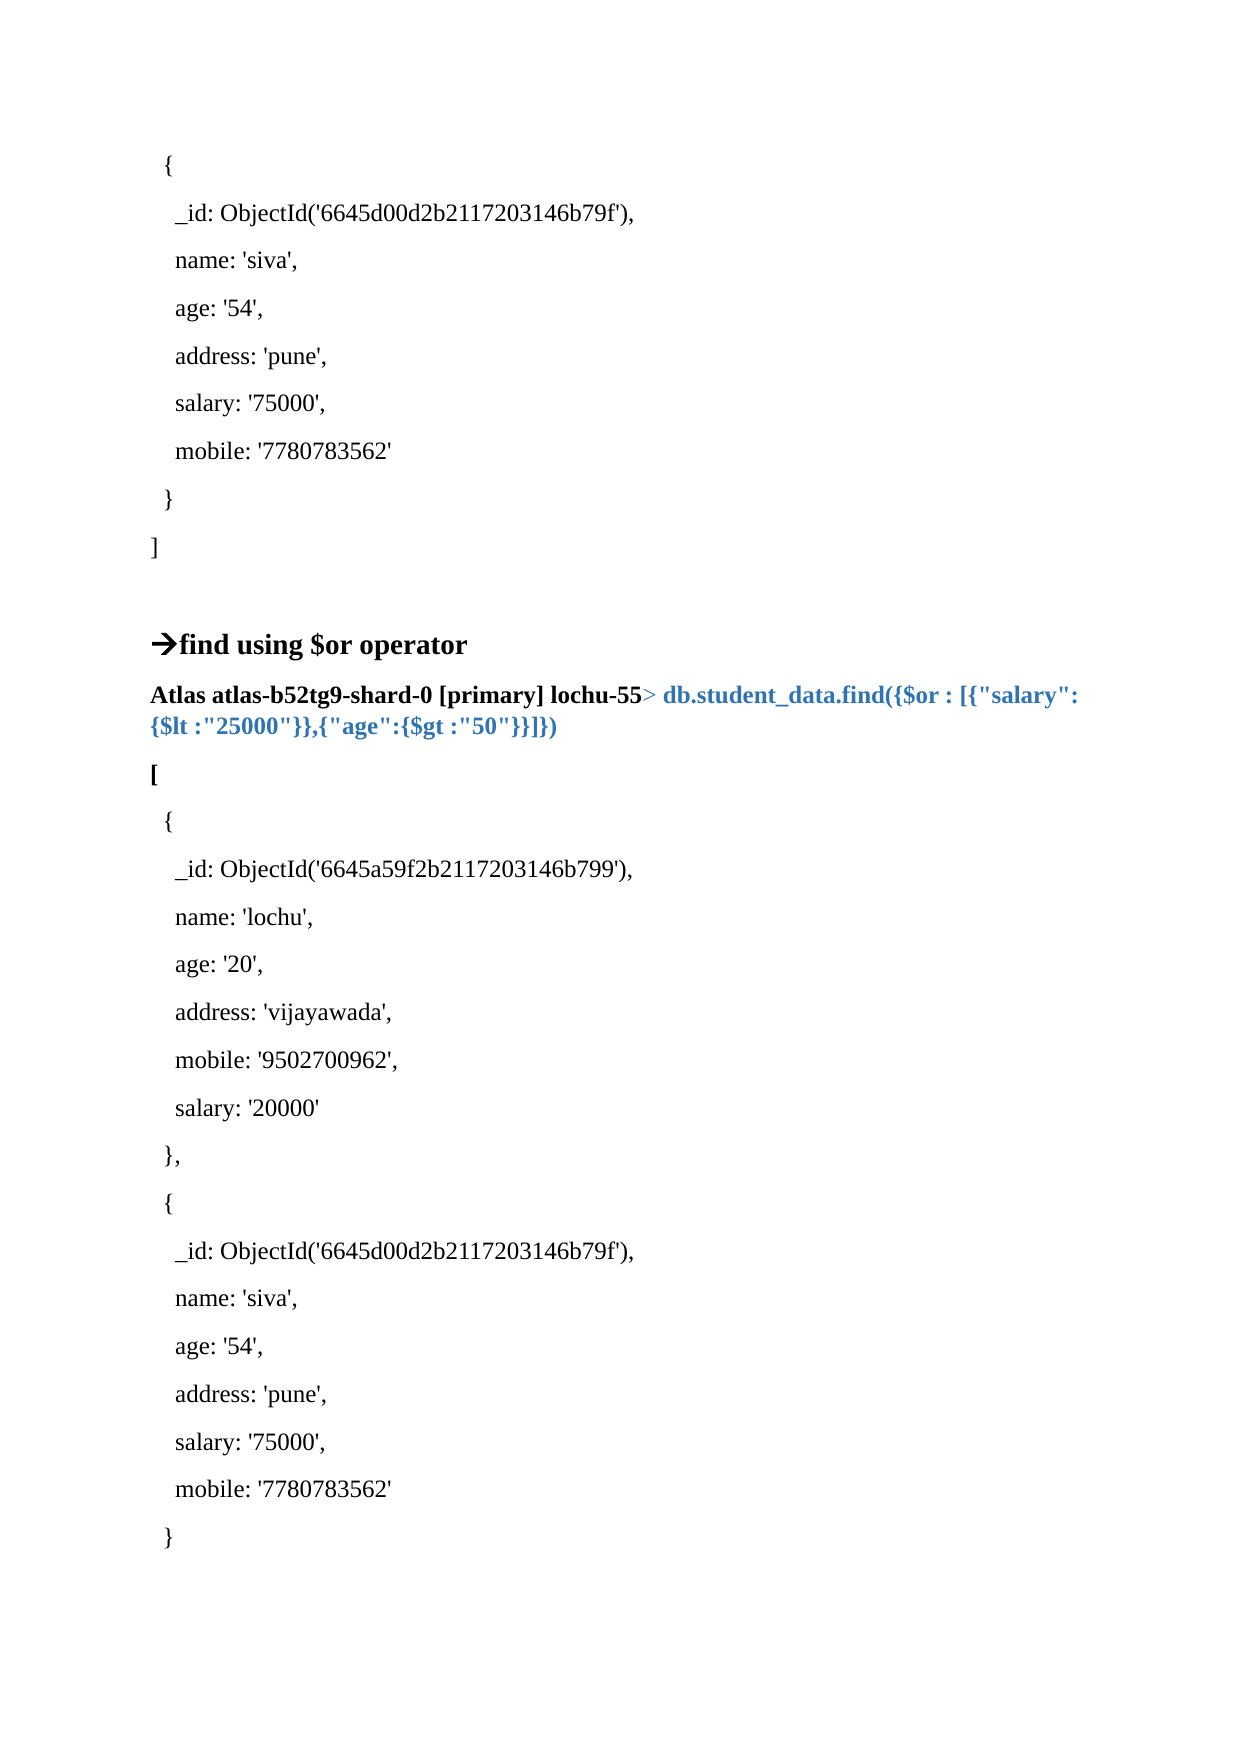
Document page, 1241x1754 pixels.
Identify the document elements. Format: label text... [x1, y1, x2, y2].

text mobile: '9502700962', [150, 1045, 1090, 1074]
text age: '54', [150, 293, 1090, 322]
text age: '20', [150, 949, 1090, 978]
text _id: ObjectId('6645d00d2b2117203146b79f'), [150, 1236, 1090, 1264]
text }, [150, 1140, 1090, 1169]
text } [150, 1522, 1090, 1551]
text { [150, 806, 1090, 835]
text mobile: '7780783562' [150, 436, 1090, 465]
text } [150, 484, 1090, 513]
text name: 'lochu', [150, 902, 1090, 931]
text salary: '75000', [150, 1427, 1090, 1455]
text name: 'siva', [150, 1283, 1090, 1312]
text salary: '20000' [150, 1093, 1090, 1121]
text address: 'pune', [150, 1379, 1090, 1408]
text address: 'vijayawada', [150, 997, 1090, 1026]
text { [150, 1188, 1090, 1217]
text find using $or operator [150, 627, 1090, 661]
text salary: '75000', [150, 388, 1090, 417]
text mobile: '7780783562' [150, 1474, 1090, 1503]
text age: '54', [150, 1331, 1090, 1360]
text address: 'pune', [150, 341, 1090, 369]
text ] [150, 532, 1090, 560]
text _id: ObjectId('6645a59f2b2117203146b799'), [150, 854, 1090, 883]
text Atlas atlas-b52tg9-shard-0 [primary] lochu-55> db.student_data.find({$or : [{"salary":{$lt :"25000"}},{"age":{$gt :"50"}}]}) [150, 680, 1090, 740]
text name: 'siva', [150, 245, 1090, 274]
text _id: ObjectId('6645d00d2b2117203146b79f'), [150, 198, 1090, 226]
text [ [150, 759, 1090, 787]
text { [150, 150, 1090, 179]
